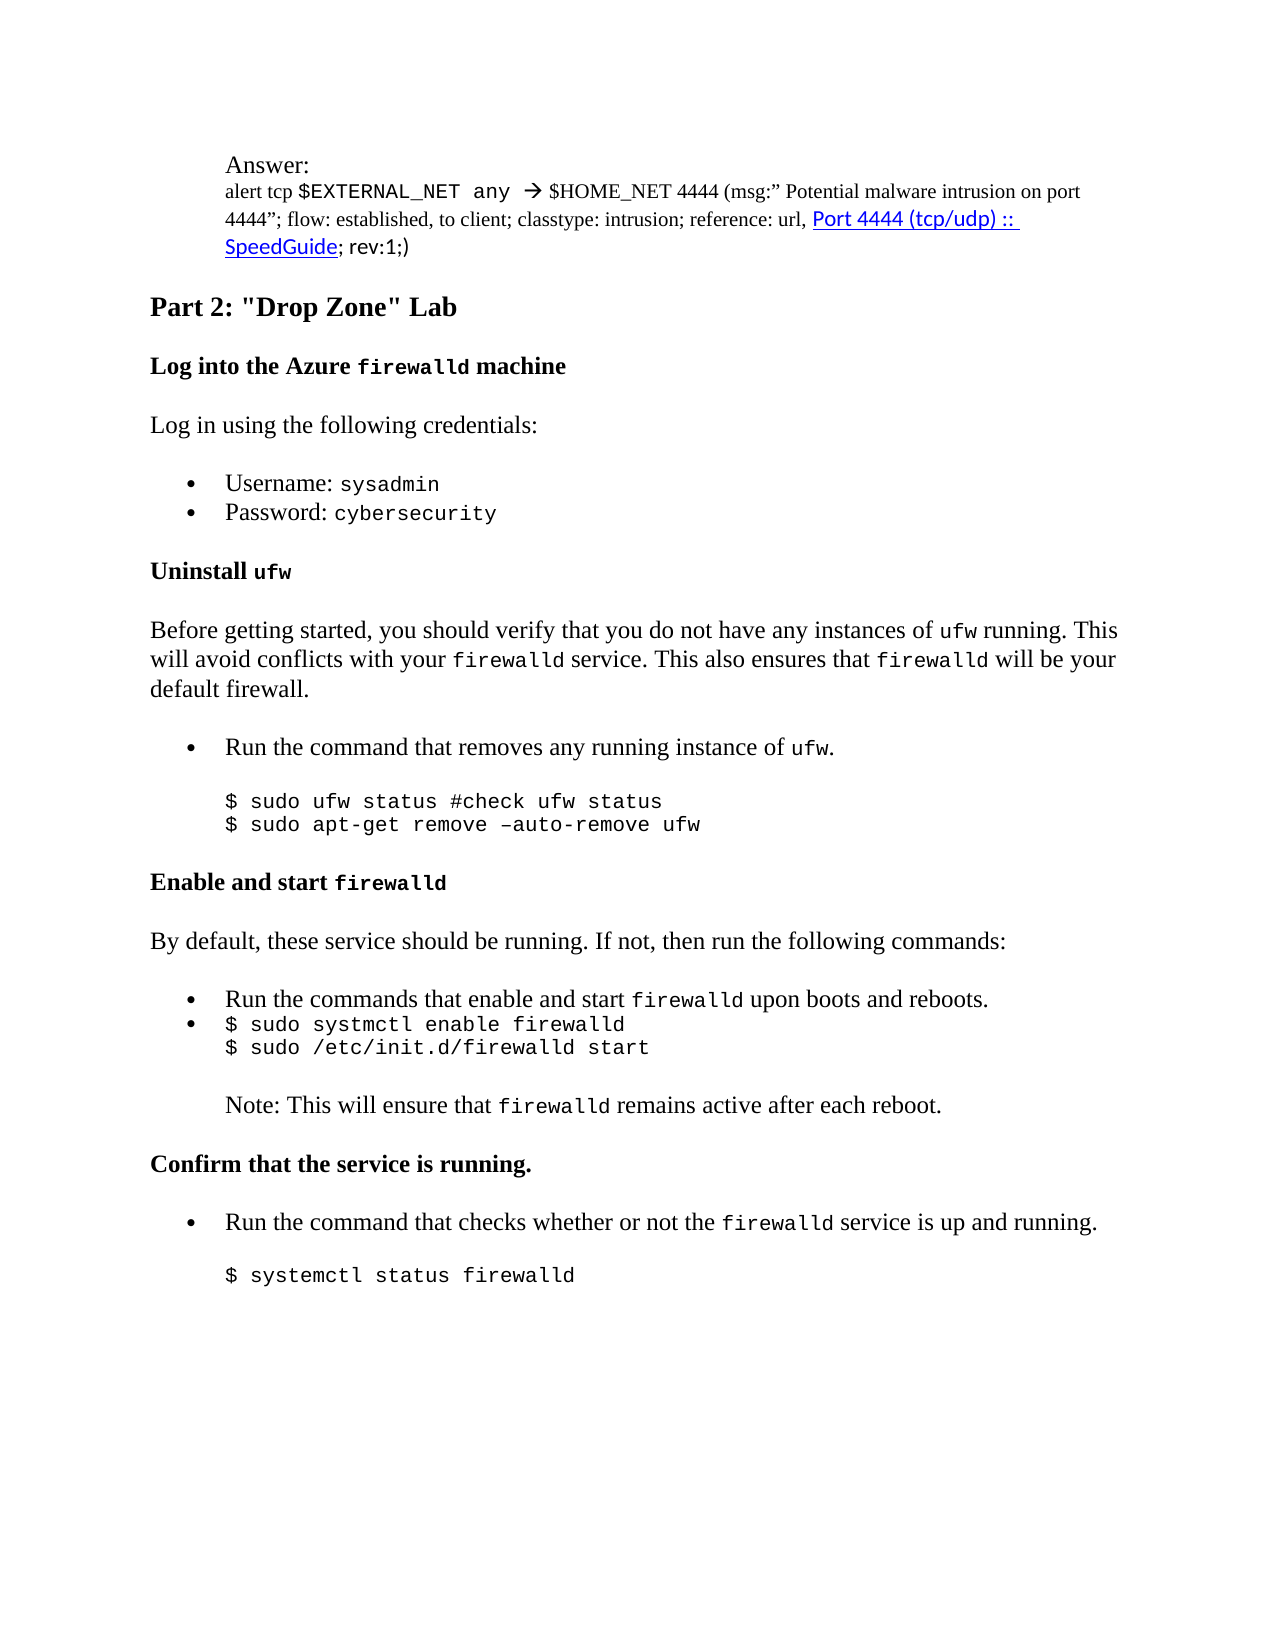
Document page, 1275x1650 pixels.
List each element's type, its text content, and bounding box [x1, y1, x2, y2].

list $ sudo systmctl enable firewalld [187, 1013, 1125, 1037]
text $ sudo /etc/init.d/firewalld start [225, 1037, 1125, 1061]
text Confirm that the service is running. [150, 1149, 1125, 1177]
list Password: cybersecurity [187, 497, 1125, 527]
list Run the command that removes any running instance of ufw. [187, 732, 1125, 762]
text By default, these service should be running. If not, then run the following commands: [150, 926, 1125, 955]
list Run the commands that enable and start firewalld upon boots and reboots. [187, 984, 1125, 1013]
text $ sudo apt-get remove –auto-remove ufw [225, 814, 1125, 838]
text Log into the Azure firewalld machine [150, 351, 1125, 381]
text Part 2: "Drop Zone" Lab [150, 290, 1125, 322]
text Note: This will ensure that firewalld remains active after each reboot. [225, 1090, 1125, 1119]
text Uninstall ufw [150, 556, 1125, 586]
list Username: sysadmin [187, 468, 1125, 497]
list Run the command that checks whether or not the firewalld service is up and running. [187, 1207, 1125, 1236]
text Log in using the following credentials: [150, 410, 1125, 439]
text Before getting started, you should verify that you do not have any instances of ufw running. This will avoid conflicts with your firewalld service. This also ensures that firewalld will be your default firewall. [150, 615, 1125, 703]
text $ sudo ufw status #check ufw status [225, 791, 1125, 814]
text $ systemctl status firewalld [225, 1265, 1125, 1289]
text Answer: alert tcp $EXTERNAL_NET any $HOME_NET 4444 (msg:” Potential malware intrusion on port 4444”; flow: established, to client; classtype: intrusion; reference: url, Port 4444 (tcp/udp) :: SpeedGuide; rev:1;) [225, 150, 1125, 261]
text Enable and start firewalld [150, 867, 1125, 897]
